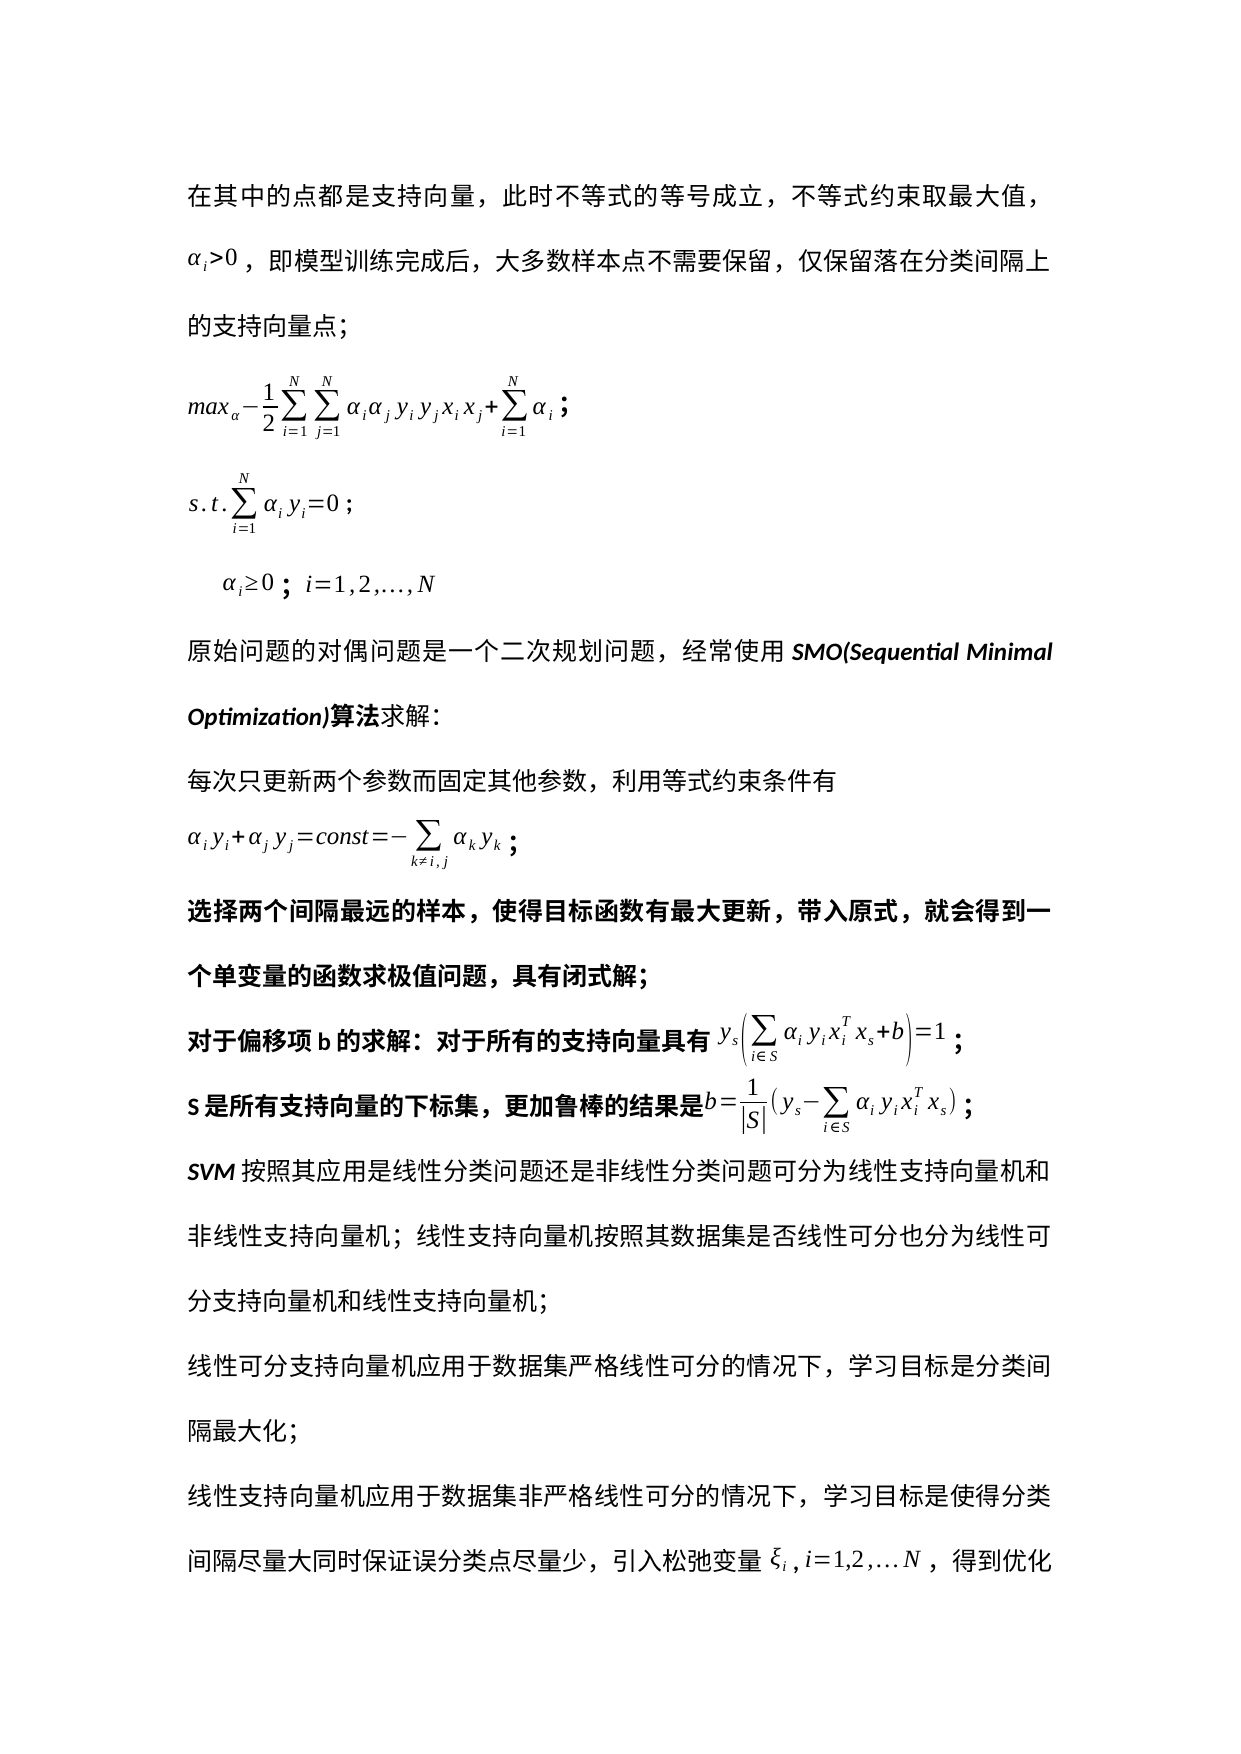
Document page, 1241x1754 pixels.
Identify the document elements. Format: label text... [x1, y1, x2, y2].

text ； [187, 812, 1053, 877]
text ; [187, 454, 1053, 552]
text 线性可分支持向量机应用于数据集严格线性可分的情况下，学习目标是分类间隔最大化； [187, 1332, 1053, 1462]
text ； [187, 552, 1053, 617]
text ； [187, 357, 1053, 454]
text 原始问题的对偶问题是一个二次规划问题，经常使用SMO(Sequential Minimal Optimization)算法求解： [187, 617, 1053, 747]
text 对于偏移项b的求解：对于所有的支持向量具有 ； [187, 1007, 1053, 1072]
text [187, 162, 1053, 357]
text 选择两个间隔最远的样本，使得目标函数有最大更新，带入原式，就会得到一个单变量的函数求极值问题，具有闭式解； [187, 877, 1053, 1007]
text SVM按照其应用是线性分类问题还是非线性分类问题可分为线性支持向量机和非线性支持向量机；线性支持向量机按照其数据集是否线性可分也分为线性可分支持向量机和线性支持向量机； [187, 1137, 1053, 1332]
text 每次只更新两个参数而固定其他参数，利用等式约束条件有 [187, 747, 1053, 812]
text S是所有支持向量的下标集，更加鲁棒的结果是 ； [187, 1072, 1053, 1137]
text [187, 1462, 1053, 1592]
